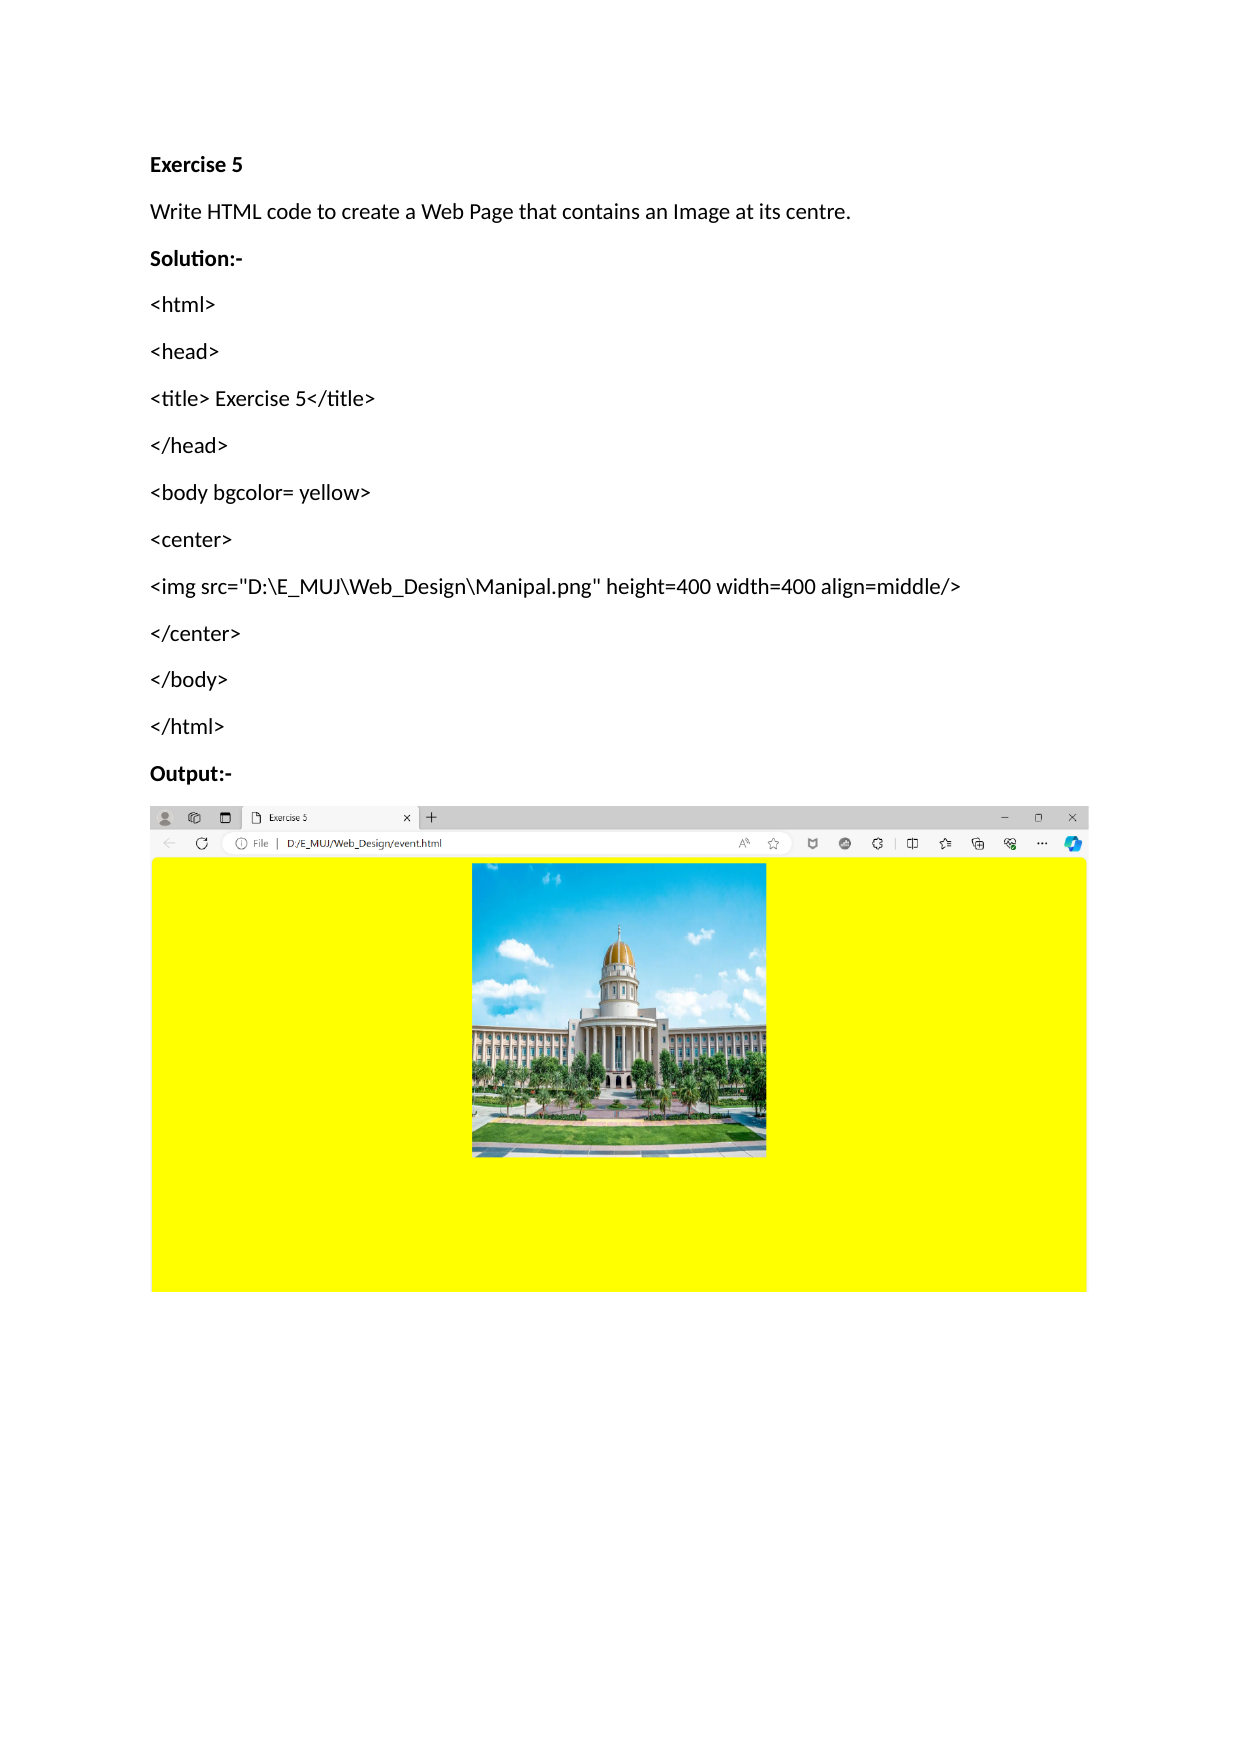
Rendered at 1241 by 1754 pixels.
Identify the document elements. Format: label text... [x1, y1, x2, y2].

text <body bgcolor= yellow> [150, 478, 1090, 506]
text Write HTML code to create a Web Page that contains an Image at its centre. [150, 197, 1090, 225]
text Output:- [150, 759, 1090, 787]
text </html> [150, 712, 1090, 741]
text <html> [150, 291, 1090, 319]
text Exercise 5 [150, 150, 1090, 178]
text Solution:- [150, 244, 1090, 272]
picture [150, 806, 1089, 1292]
text <img src="D:\E_MUJ\Web_Design\Manipal.png" height=400 width=400 align=middle/> [150, 572, 1090, 600]
text </head> [150, 431, 1090, 459]
text </center> [150, 619, 1090, 647]
text <title> Exercise 5</title> [150, 384, 1090, 412]
text <center> [150, 525, 1090, 553]
text </body> [150, 666, 1090, 694]
text <head> [150, 337, 1090, 366]
